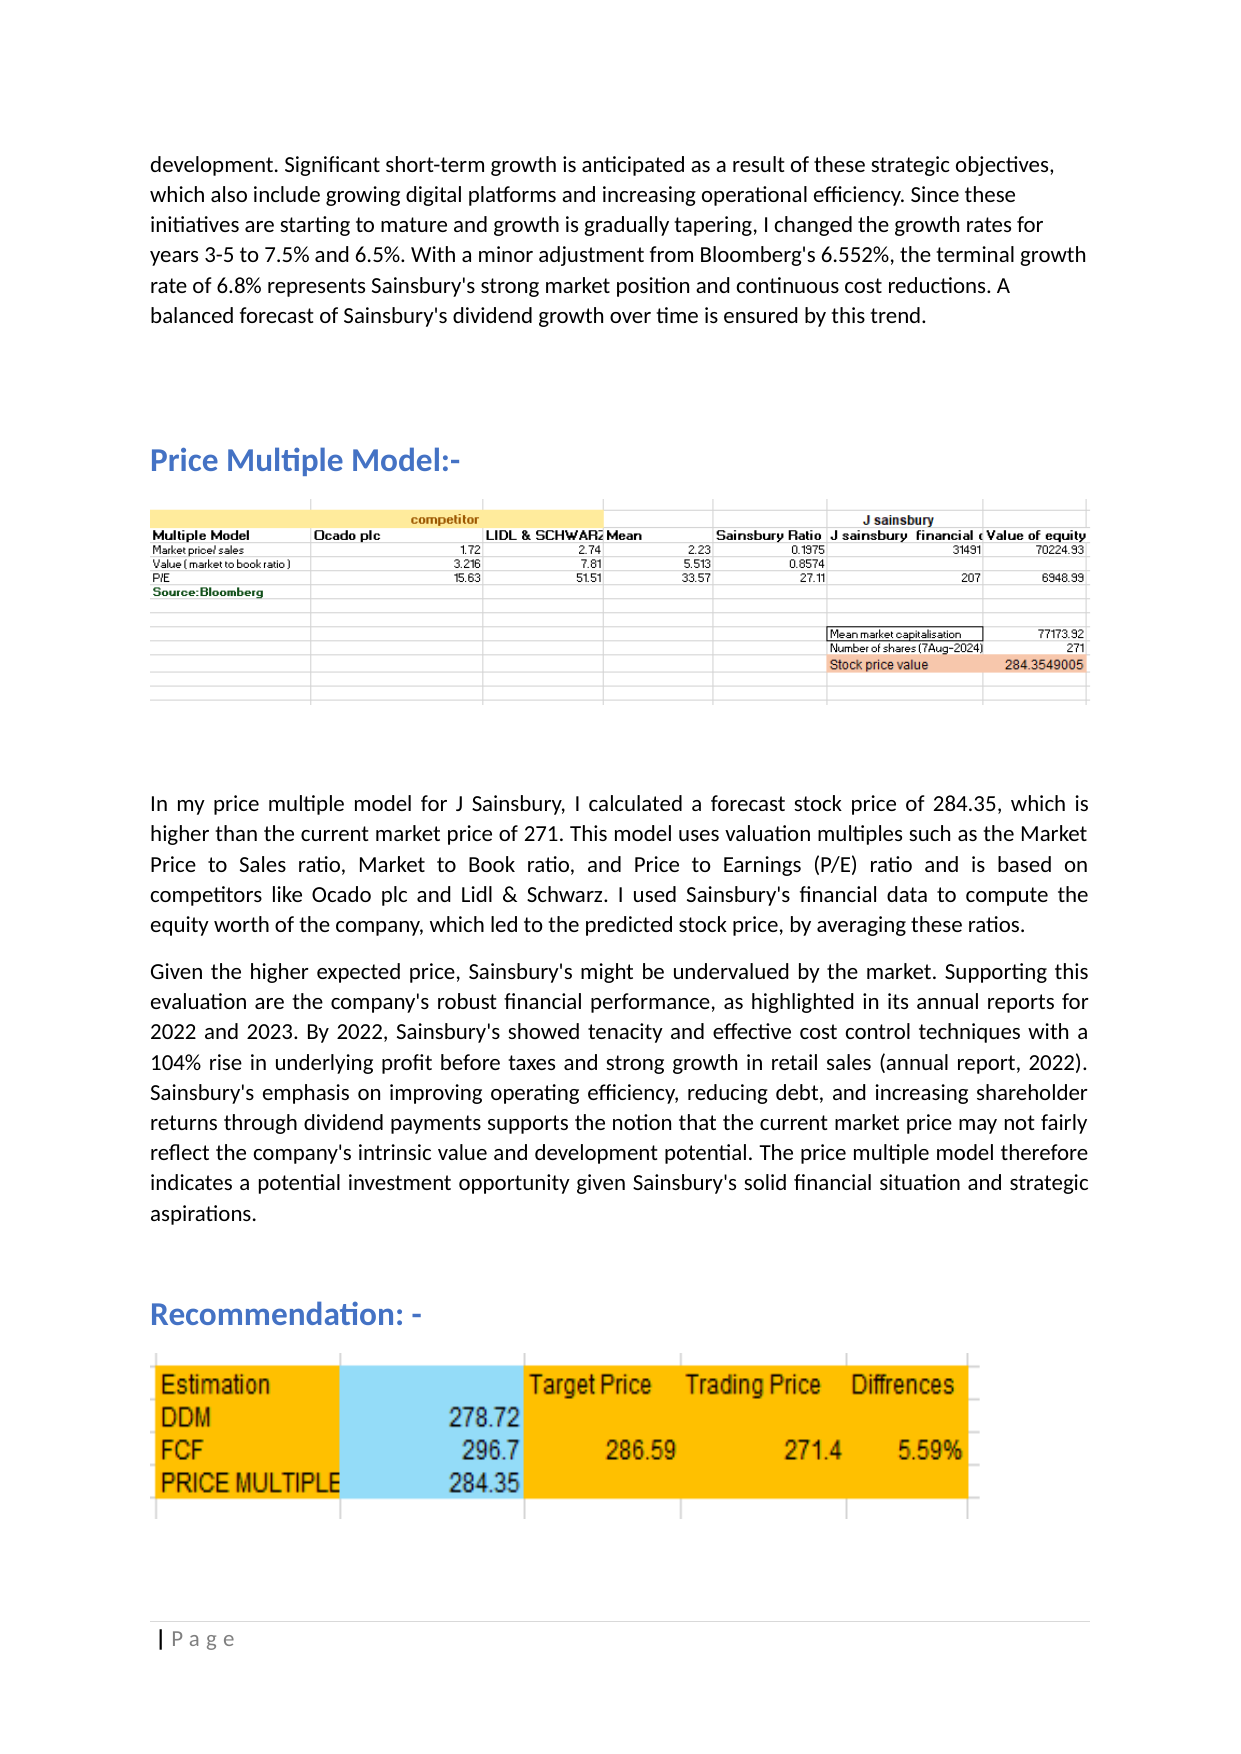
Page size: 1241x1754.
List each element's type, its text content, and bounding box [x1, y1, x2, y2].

text Price Multiple Model:- [150, 438, 1090, 479]
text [150, 150, 1090, 420]
text Given the higher expected price, Sainsbury's might be undervalued by the market. Supporting this evaluation are the company's robust financial performance, as highlighted in its annual reports for 2022 and 2023. By 2022, Sainsbury's showed tenacity and effective cost control techniques with a 104% rise in underlying profit before taxes and strong growth in retail sales (annual report, 2022). Sainsbury's emphasis on improving operating efficiency, reducing debt, and increasing shareholder returns through dividend payments supports the notion that the current market price may not fairly reflect the company's intrinsic value and development potential. The price multiple model therefore indicates a potential investment opportunity given Sainsbury's solid financial situation and strategic aspirations. [150, 957, 1090, 1227]
text In my price multiple model for J Sainsbury, I calculated a forecast stock price of 284.35, which is higher than the current market price of 271. This model uses valuation multiples such as the Market Price to Sales ratio, Market to Book ratio, and Price to Earnings (P/E) ratio and is based on competitors like Ocado plc and Lidl & Schwarz. I used Sainsbury's financial data to compute the equity worth of the company, which led to the predicted stock price, by averaging these ratios. [150, 789, 1090, 938]
picture [150, 1353, 980, 1519]
picture [150, 499, 1091, 705]
text Recommendation: - [150, 1292, 1090, 1333]
